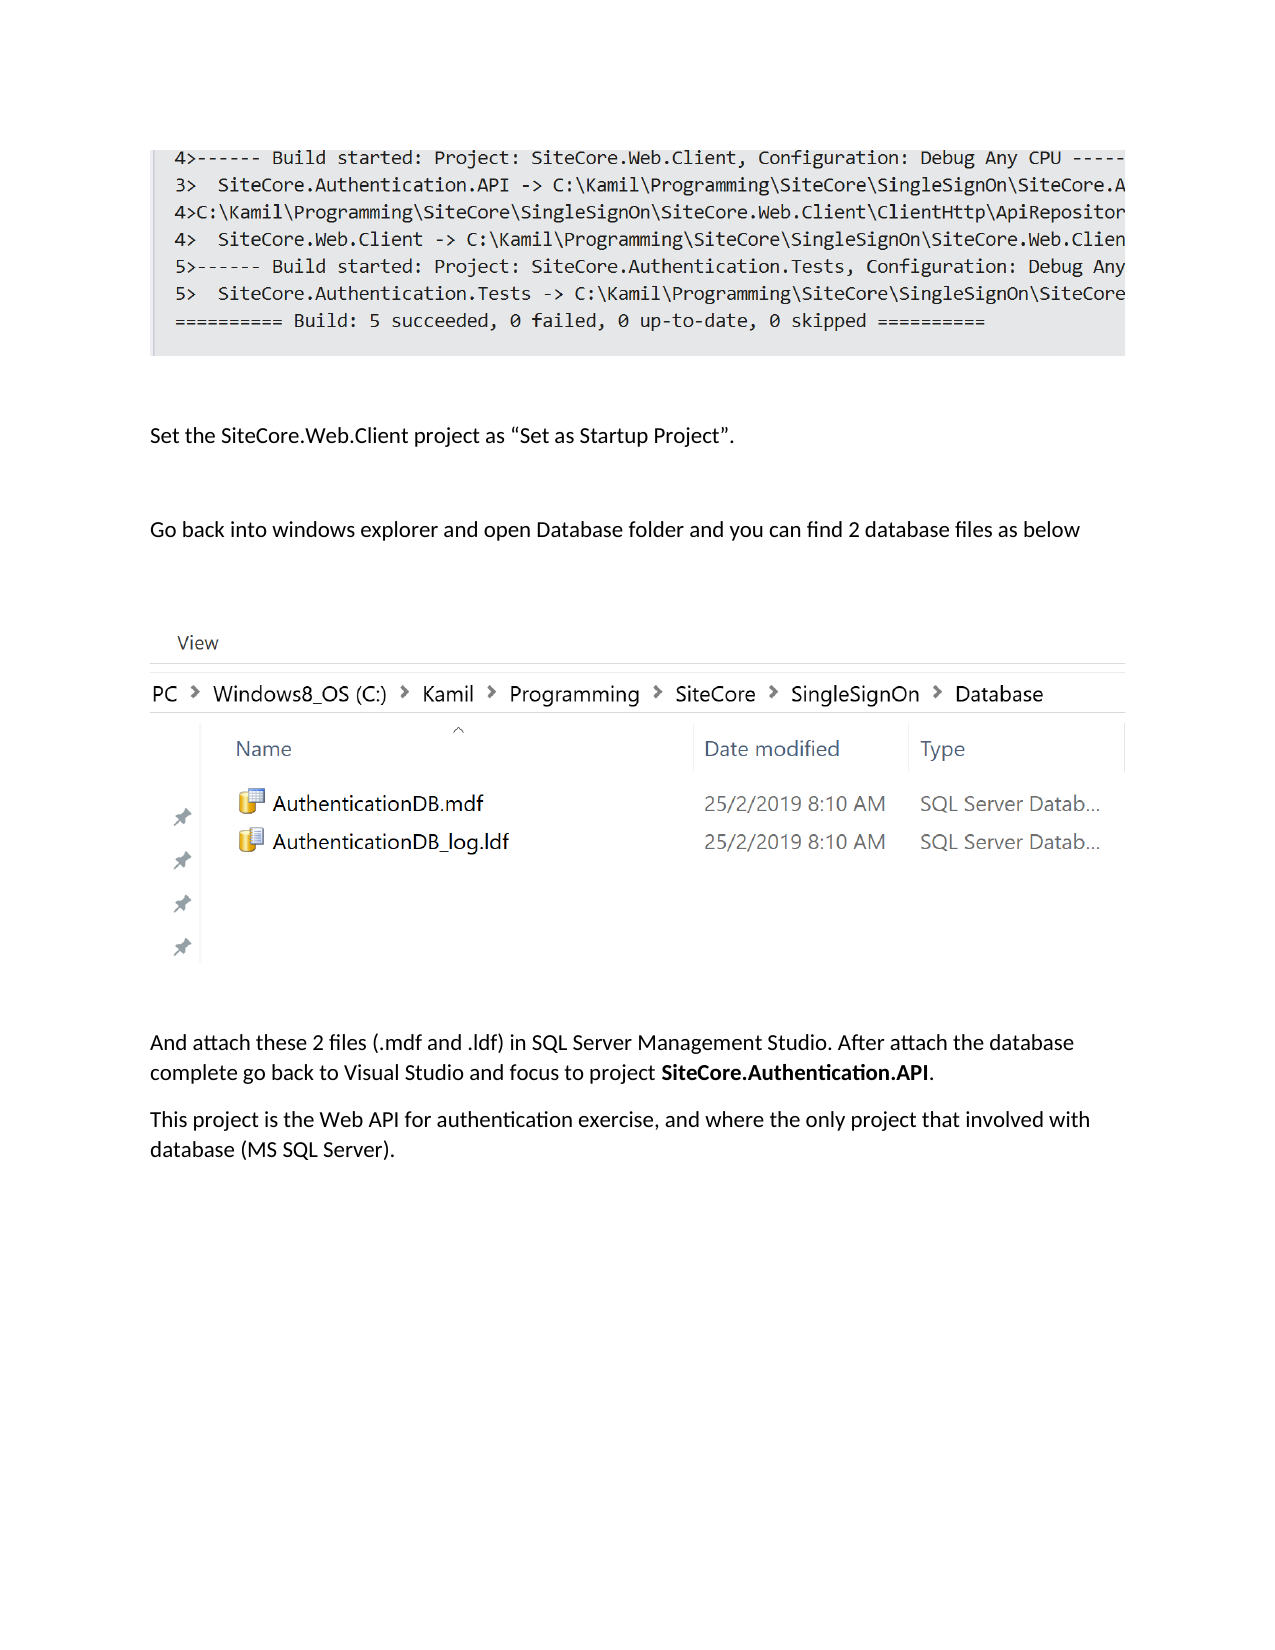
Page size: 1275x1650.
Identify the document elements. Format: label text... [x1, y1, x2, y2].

text And attach these 2 files (.mdf and .ldf) in SQL Server Management Studio. After attach the database complete go back to Visual Studio and focus to project SiteCore.Authentication.API. [150, 1028, 1125, 1087]
text This project is the Web API for authentication exercise, and where the only project that involved with database (MS SQL Server). [150, 1105, 1125, 1164]
picture [150, 150, 1125, 356]
text Go back into windows explorer and open Database folder and you can find 2 database files as below [150, 515, 1125, 543]
text Set the SiteCore.Web.Client project as “Set as Startup Project”. [150, 422, 1125, 449]
picture [150, 609, 1125, 963]
